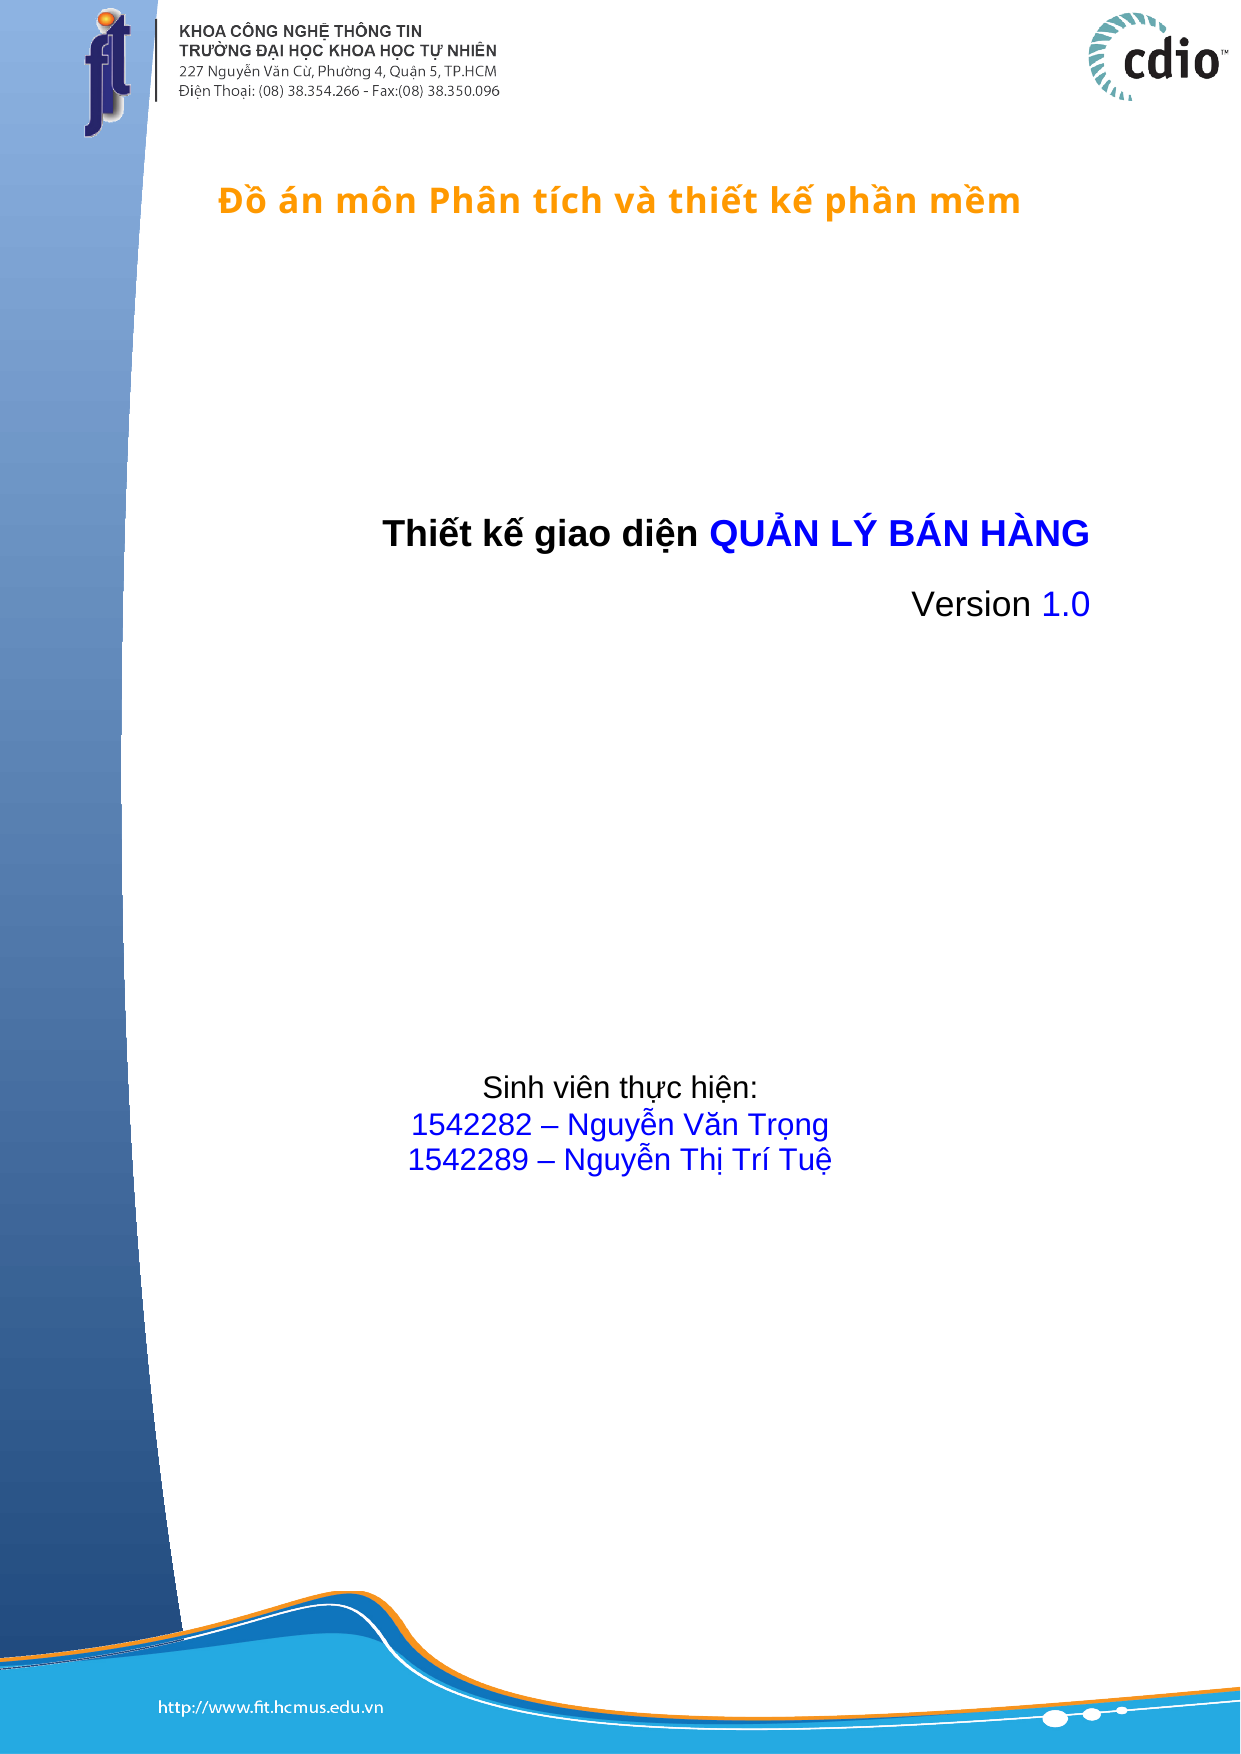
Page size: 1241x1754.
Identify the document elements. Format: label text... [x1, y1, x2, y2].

text Version 1.0 [150, 583, 1090, 624]
picture [61, 1, 1241, 161]
text 1542282 – Nguyễn Văn Trọng [150, 1106, 1090, 1141]
text Sinh viên thực hiện: [150, 1069, 1090, 1106]
title Thiết kế giao diện QUẢN LÝ BÁN HÀNG [150, 511, 1090, 554]
text 1542289 – Nguyễn Thị Trí Tuệ [150, 1141, 1090, 1177]
picture [0, 1591, 1241, 1754]
